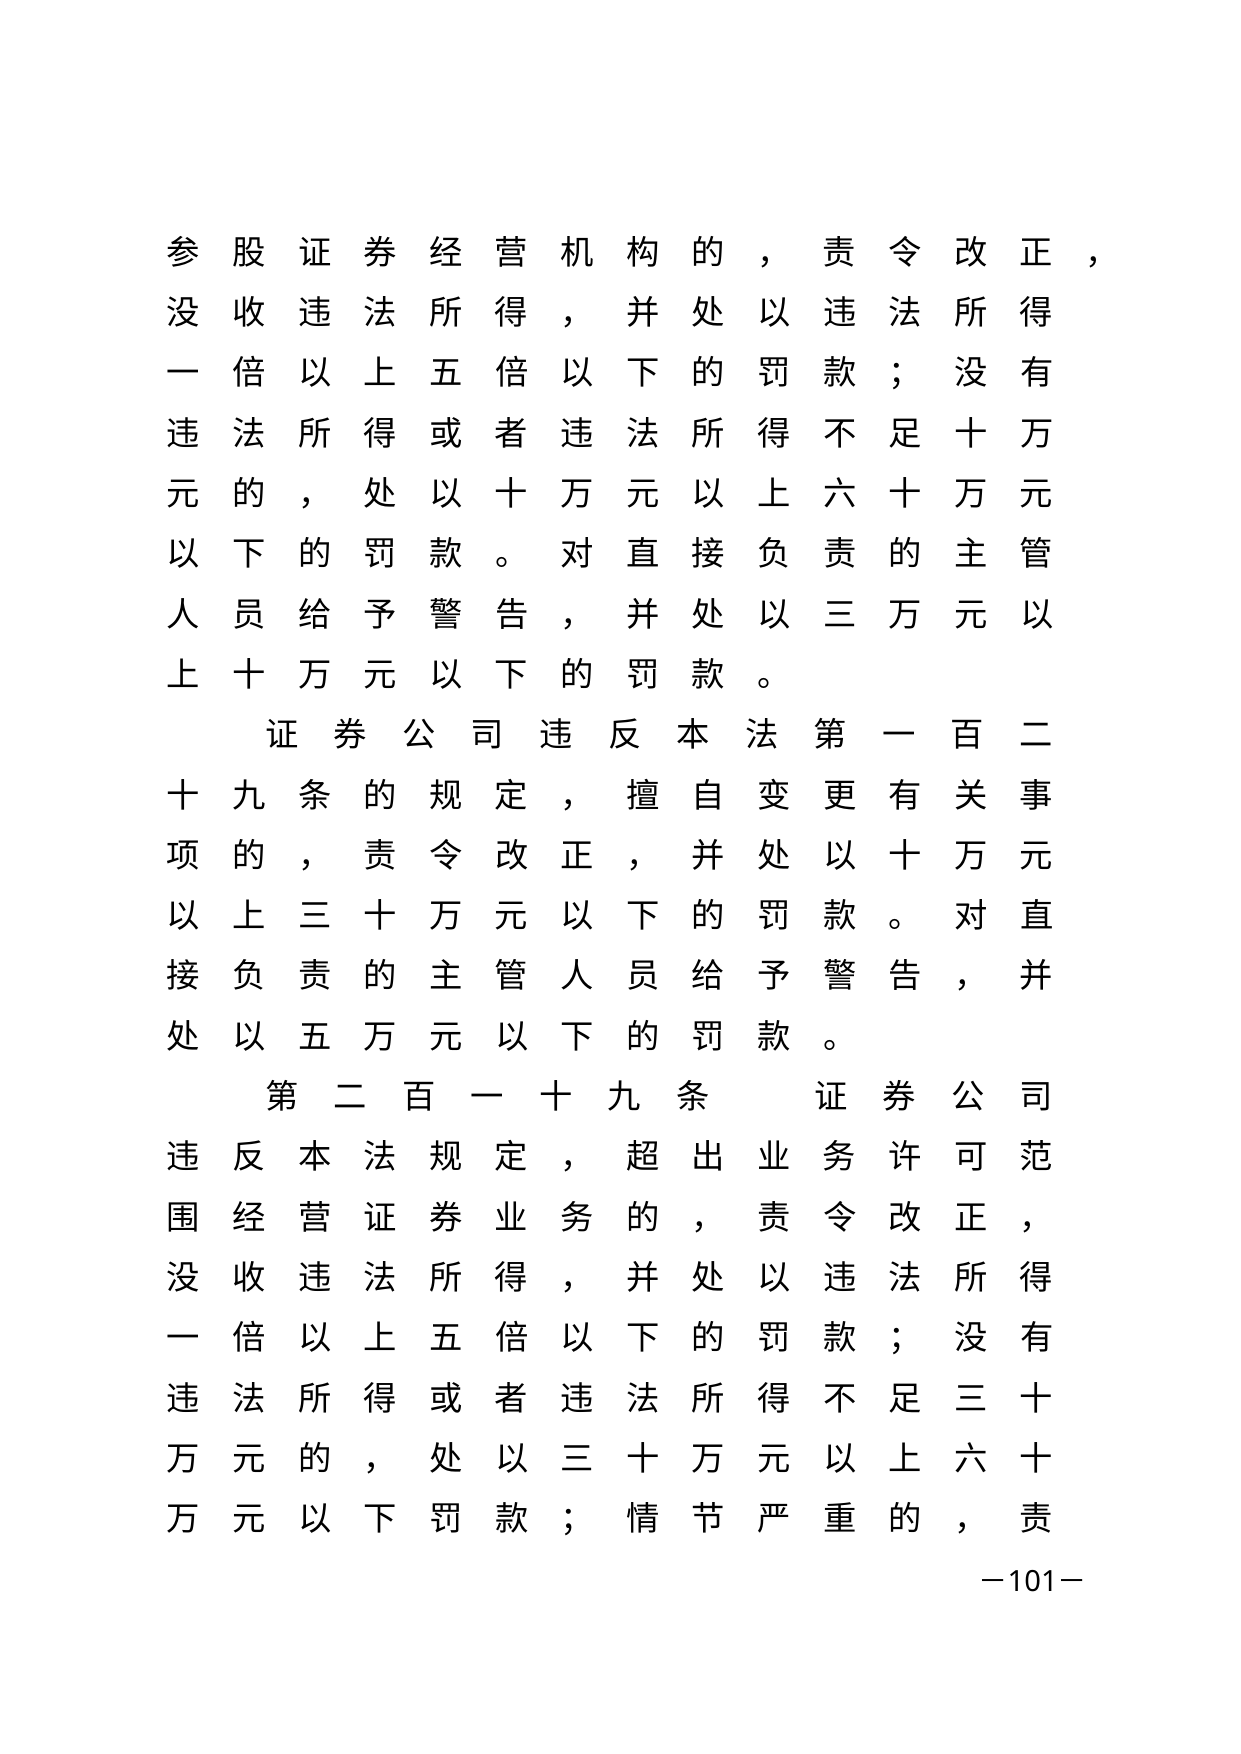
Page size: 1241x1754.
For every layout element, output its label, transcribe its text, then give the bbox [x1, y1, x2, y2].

text 证券公司违反本法第一百二十九条的规定，擅自变更有关事项的，责令改正，并处以十万元以上三十万元以下的罚款。对直接负责的主管人员给予警告，并处以五万元以下的罚款。 [167, 702, 1085, 1064]
